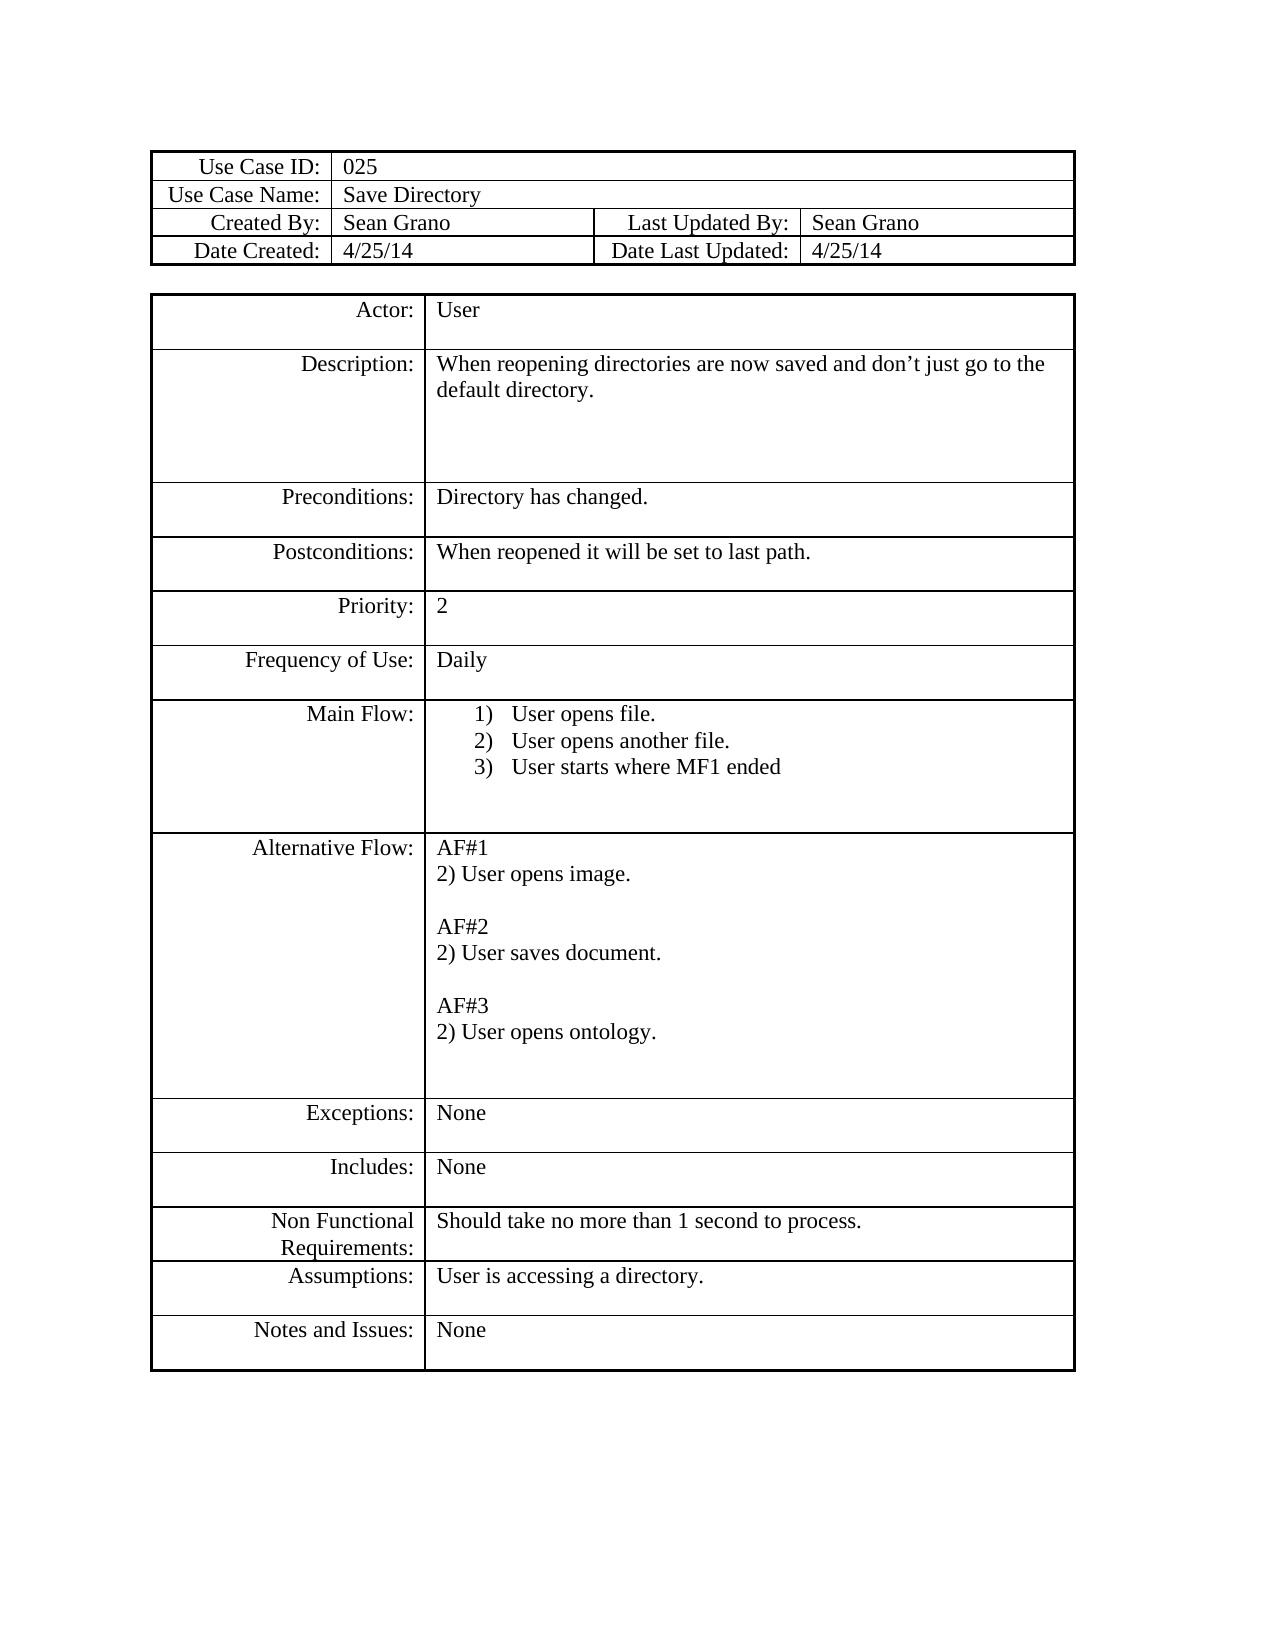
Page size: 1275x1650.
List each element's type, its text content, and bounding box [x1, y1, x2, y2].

table_cell Preconditions: [153, 483, 424, 536]
table_cell 2 [426, 592, 1073, 645]
table_cell AF#1 2) User opens image. AF#2 2) User saves document. AF#3 2) User opens ontology. [426, 834, 1073, 1097]
table_cell 4/25/14 [801, 237, 1073, 263]
table_cell User opens file. User opens another file. User starts where MF1 ended [426, 701, 1073, 832]
table_header 025 [332, 153, 1073, 179]
table_cell Main Flow: [153, 701, 424, 832]
table_cell Should take no more than 1 second to process. [426, 1208, 1073, 1260]
table_cell Non Functional Requirements: [153, 1208, 424, 1260]
table_cell Description: [153, 350, 424, 482]
table_cell Sean Grano [332, 209, 593, 235]
table_cell Exceptions: [153, 1099, 424, 1152]
table_cell Date Created: [153, 237, 331, 263]
table_cell Frequency of Use: [153, 646, 424, 699]
table_cell Save Directory [332, 181, 1073, 207]
table_cell Use Case Name: [153, 181, 331, 207]
table_cell None [426, 1153, 1073, 1206]
table_cell Priority: [153, 592, 424, 645]
table_cell Daily [426, 646, 1073, 699]
table_header User [426, 296, 1073, 348]
table_cell Last Updated By: [595, 209, 800, 235]
table_cell Postconditions: [153, 538, 424, 590]
table_cell When reopening directories are now saved and don’t just go to the default directory. [426, 350, 1073, 482]
table_cell Assumptions: [153, 1262, 424, 1314]
table_cell Created By: [153, 209, 331, 235]
table_cell Date Last Updated: [595, 237, 800, 263]
table_cell 4/25/14 [332, 237, 593, 263]
table_cell Directory has changed. [426, 483, 1073, 536]
table_cell None [426, 1099, 1073, 1152]
table_header Use Case ID: [153, 153, 331, 179]
table_cell User is accessing a directory. [426, 1262, 1073, 1314]
table_cell When reopened it will be set to last path. [426, 538, 1073, 590]
table_cell Notes and Issues: [153, 1316, 424, 1369]
table_cell Includes: [153, 1153, 424, 1206]
table_header Actor: [153, 296, 424, 348]
table_cell None [426, 1316, 1073, 1369]
table_cell Sean Grano [801, 209, 1073, 235]
table_cell Alternative Flow: [153, 834, 424, 1097]
